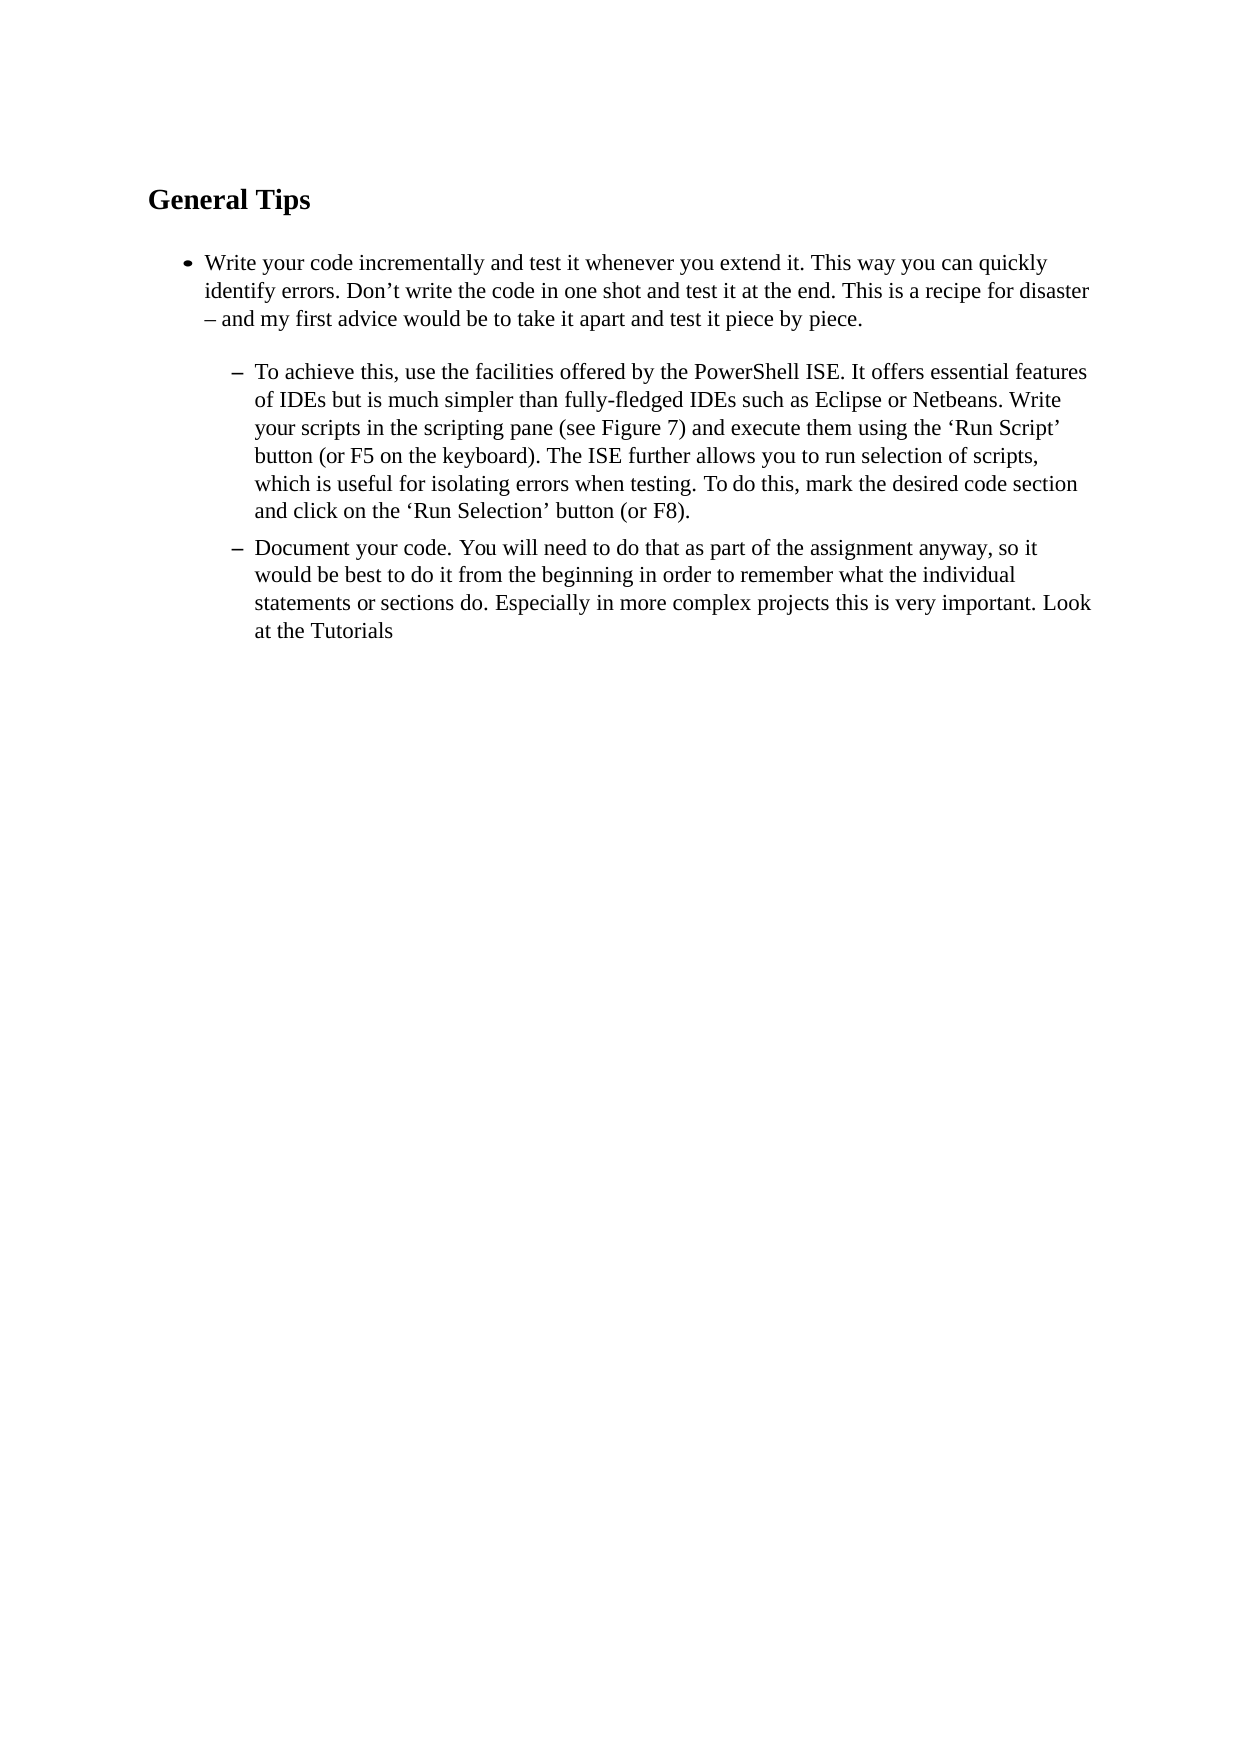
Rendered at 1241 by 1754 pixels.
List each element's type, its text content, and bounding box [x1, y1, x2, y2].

list and my first advice would be to take it apart and test it piece by piece. [204, 305, 1173, 332]
list To achieve this, use the facilities offered by the PowerShell ISE. It offers essential features of IDEs but is much simpler than fully-fledged IDEs such as Eclipse or Netbeans. Write your scripts in the scripting pane (see Figure 7) and execute them using the ‘Run Script’ button (or F5 on the keyboard). The ISE further allows you to run selection of scripts, which is useful for isolating errors when testing. To do this, mark the desired code section and click on the ‘Run Selection’ button (or F8). [232, 358, 1093, 524]
subtitle General Tips [148, 182, 1173, 216]
list Document your code. You will need to do that as part of the assignment anyway, so it would be best to do it from the beginning in order to remember what the individual statements or sections do. Especially in more complex projects this is very important. Look at the Tutorials [232, 534, 1093, 644]
text Write your code incrementally and test it whenever you extend it. This way you can quickly identify errors. Don’t write the code in one shot and test it at the end. This is a recipe for disaster [204, 249, 1117, 303]
